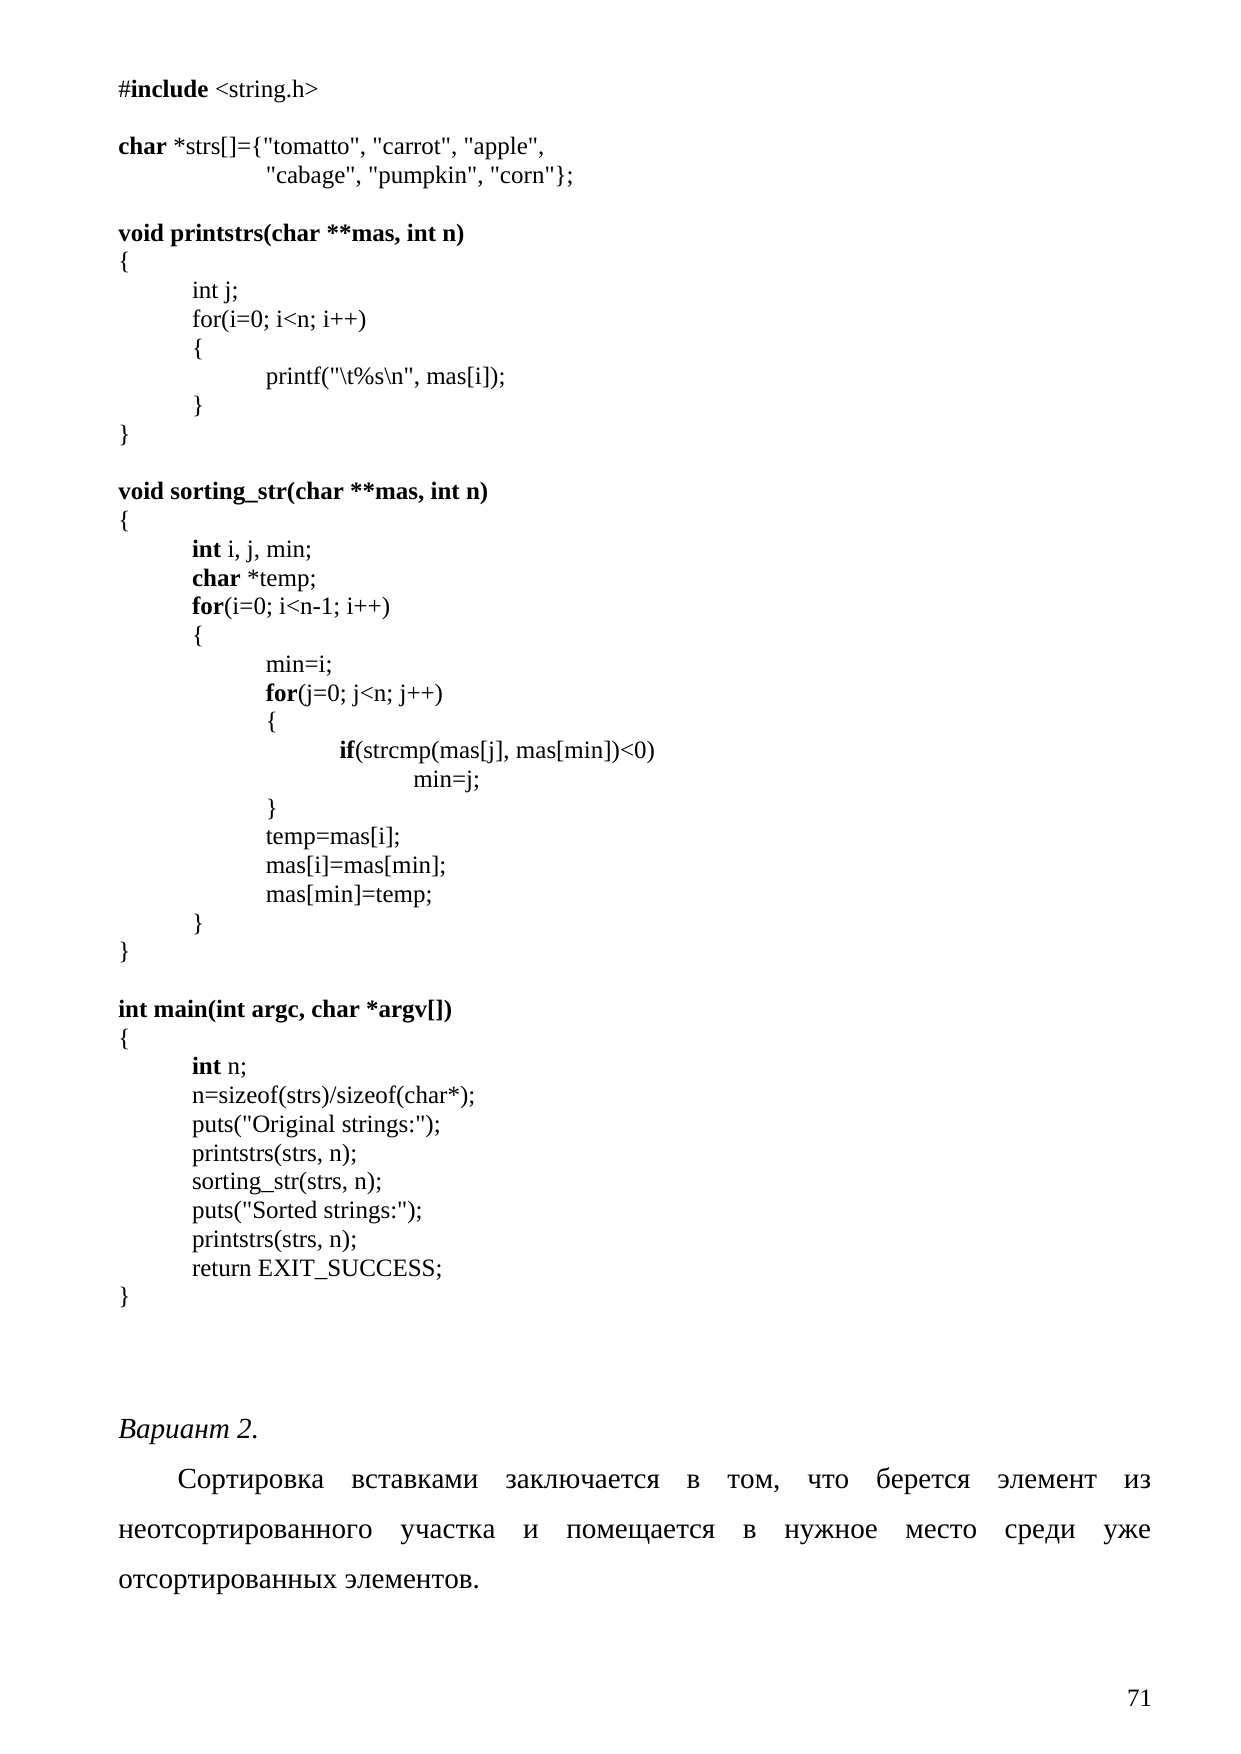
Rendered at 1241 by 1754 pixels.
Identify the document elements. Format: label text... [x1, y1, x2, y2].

text min=i; [118, 649, 1152, 678]
text { [118, 1023, 1152, 1051]
text { [118, 706, 1152, 735]
text } [118, 793, 1152, 821]
text void sorting_str(char **mas, int n) [118, 476, 1152, 505]
text Вариант 2. [118, 1411, 1152, 1444]
text puts("Original strings:"); [118, 1109, 1152, 1138]
text for(j=0; j<n; j++) [118, 678, 1152, 706]
text puts("Sorted strings:"); [118, 1195, 1152, 1224]
text printstrs(strs, n); [118, 1138, 1152, 1166]
text n=sizeof(strs)/sizeof(char*); [118, 1080, 1152, 1109]
text printstrs(strs, n); [118, 1224, 1152, 1253]
text for(i=0; i<n-1; i++) [118, 591, 1152, 620]
text mas[i]=mas[min]; [118, 850, 1152, 879]
text Сортировка вставками заключается в том, что берется элемент из неотсортированного участка и помещается в нужное место среди уже отсортированных элементов. [118, 1461, 1152, 1595]
text { [118, 333, 1152, 361]
text return EXIT_SUCCESS; [118, 1253, 1152, 1281]
text { [118, 505, 1152, 534]
text min=j; [118, 764, 1152, 793]
text sorting_str(strs, n); [118, 1166, 1152, 1195]
text { [118, 620, 1152, 649]
text { [118, 246, 1152, 275]
text for(i=0; i<n; i++) [118, 304, 1152, 333]
text "cabage", "pumpkin", "corn"}; [118, 160, 1152, 189]
text } [118, 1281, 1152, 1310]
text if(strcmp(mas[j], mas[min])<0) [118, 735, 1152, 764]
text printf("\t%s\n", mas[i]); [118, 361, 1152, 390]
text void printstrs(char **mas, int n) [118, 218, 1152, 246]
text int i, j, min; [118, 534, 1152, 563]
text } [118, 390, 1152, 419]
text int main(int argc, char *argv[]) [118, 994, 1152, 1023]
text char *temp; [118, 563, 1152, 591]
text mas[min]=temp; [118, 879, 1152, 908]
text } [118, 936, 1152, 965]
text int n; [118, 1051, 1152, 1080]
text #include <string.h> [118, 74, 1152, 103]
text } [118, 419, 1152, 448]
text } [118, 908, 1152, 936]
text temp=mas[i]; [118, 821, 1152, 850]
text int j; [118, 275, 1152, 304]
text char *strs[]={"tomatto", "carrot", "apple", [118, 131, 1152, 160]
